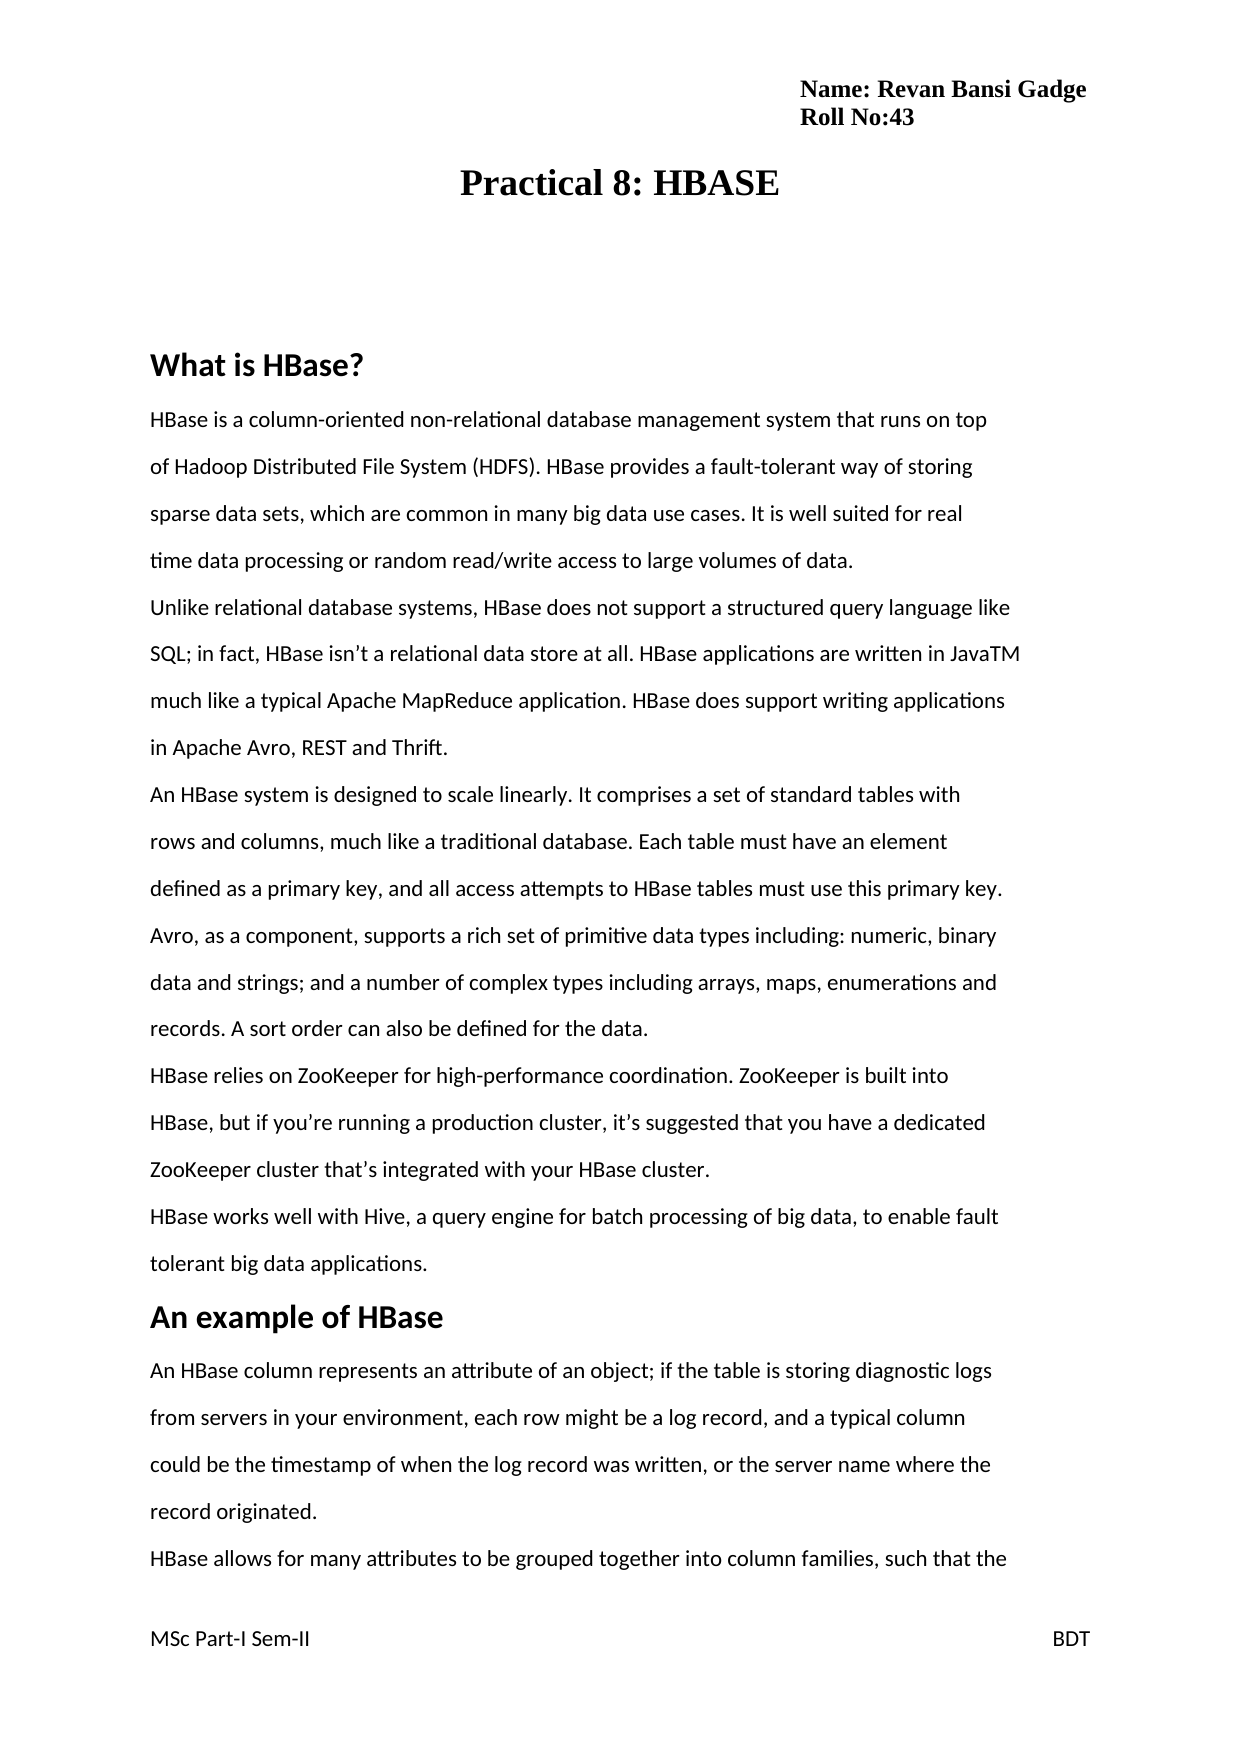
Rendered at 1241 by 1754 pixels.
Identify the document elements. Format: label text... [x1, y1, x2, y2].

text HBase, but if you’re running a production cluster, it’s suggested that you have a dedicated [150, 1108, 1090, 1136]
text HBase works well with Hive, a query engine for batch processing of big data, to enable fault [150, 1202, 1090, 1230]
text Unlike relational database systems, HBase does not support a structured query language like [150, 593, 1090, 621]
text in Apache Avro, REST and Thrift. [150, 733, 1090, 761]
text of Hadoop Distributed File System (HDFS). HBase provides a fault-tolerant way of storing [150, 452, 1090, 480]
text tolerant big data applications. [150, 1249, 1090, 1277]
text time data processing or random read/write access to large volumes of data. [150, 546, 1090, 574]
text An example of HBase [150, 1296, 1090, 1336]
text Avro, as a component, supports a rich set of primitive data types including: numeric, binary [150, 921, 1090, 949]
text HBase allows for many attributes to be grouped together into column families, such that the [150, 1544, 1090, 1572]
text An HBase system is designed to scale linearly. It comprises a set of standard tables with [150, 780, 1090, 808]
text data and strings; and a number of complex types including arrays, maps, enumerations and [150, 968, 1090, 996]
text Practical 8: HBASE [150, 160, 1090, 203]
text much like a typical Apache MapReduce application. HBase does support writing applications [150, 686, 1090, 714]
text records. A sort order can also be defined for the data. [150, 1014, 1090, 1042]
text from servers in your environment, each row might be a log record, and a typical column [150, 1403, 1090, 1431]
text record originated. [150, 1497, 1090, 1525]
text ZooKeeper cluster that’s integrated with your HBase cluster. [150, 1155, 1090, 1183]
text HBase is a column-oriented non-relational database management system that runs on top [150, 405, 1090, 433]
text An HBase column represents an attribute of an object; if the table is storing diagnostic logs [150, 1356, 1090, 1384]
text could be the timestamp of when the log record was written, or the server name where the [150, 1450, 1090, 1478]
text rows and columns, much like a traditional database. Each table must have an element [150, 827, 1090, 855]
text defined as a primary key, and all access attempts to HBase tables must use this primary key. [150, 874, 1090, 902]
text sparse data sets, which are common in many big data use cases. It is well suited for real [150, 499, 1090, 527]
text SQL; in fact, HBase isn’t a relational data store at all. HBase applications are written in JavaTM [150, 639, 1090, 667]
text What is HBase? [150, 344, 1090, 385]
text HBase relies on ZooKeeper for high-performance coordination. ZooKeeper is built into [150, 1061, 1090, 1089]
